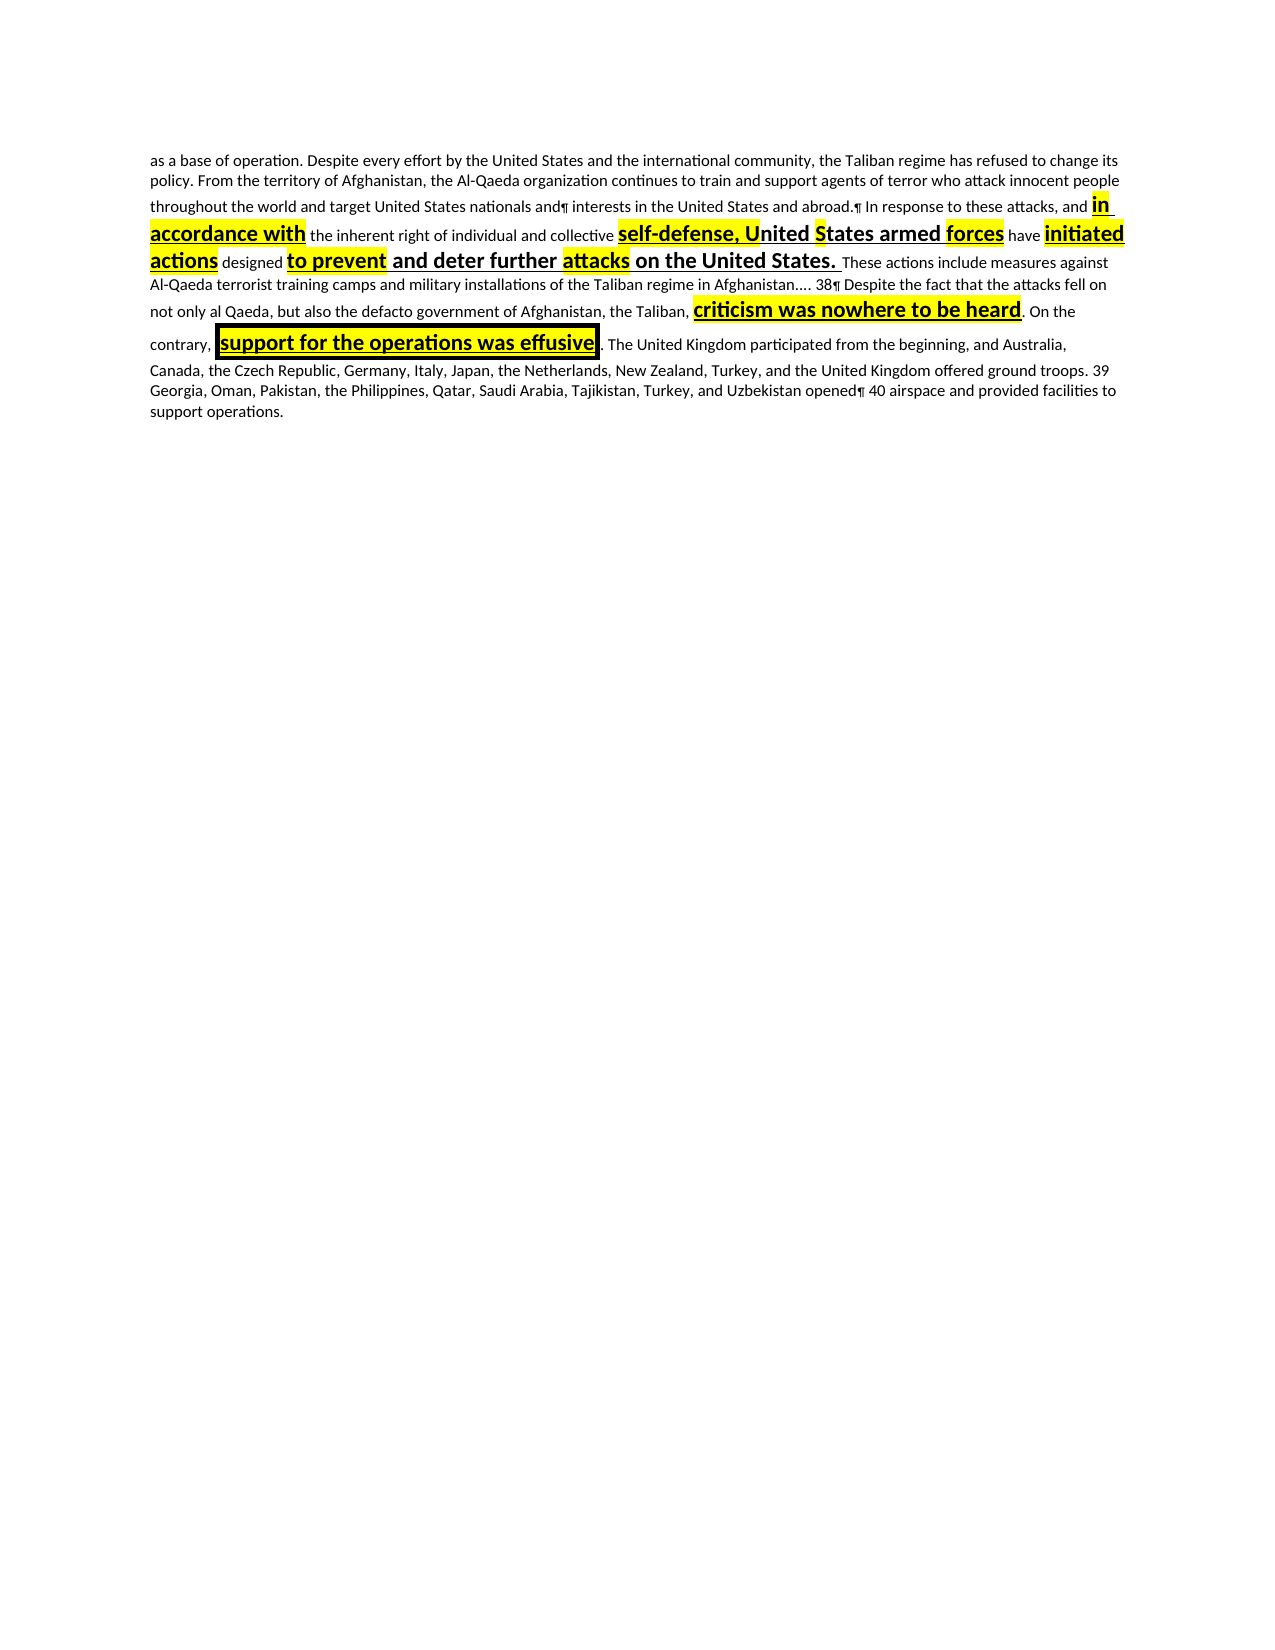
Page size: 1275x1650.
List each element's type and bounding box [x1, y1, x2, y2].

text [150, 150, 1125, 421]
